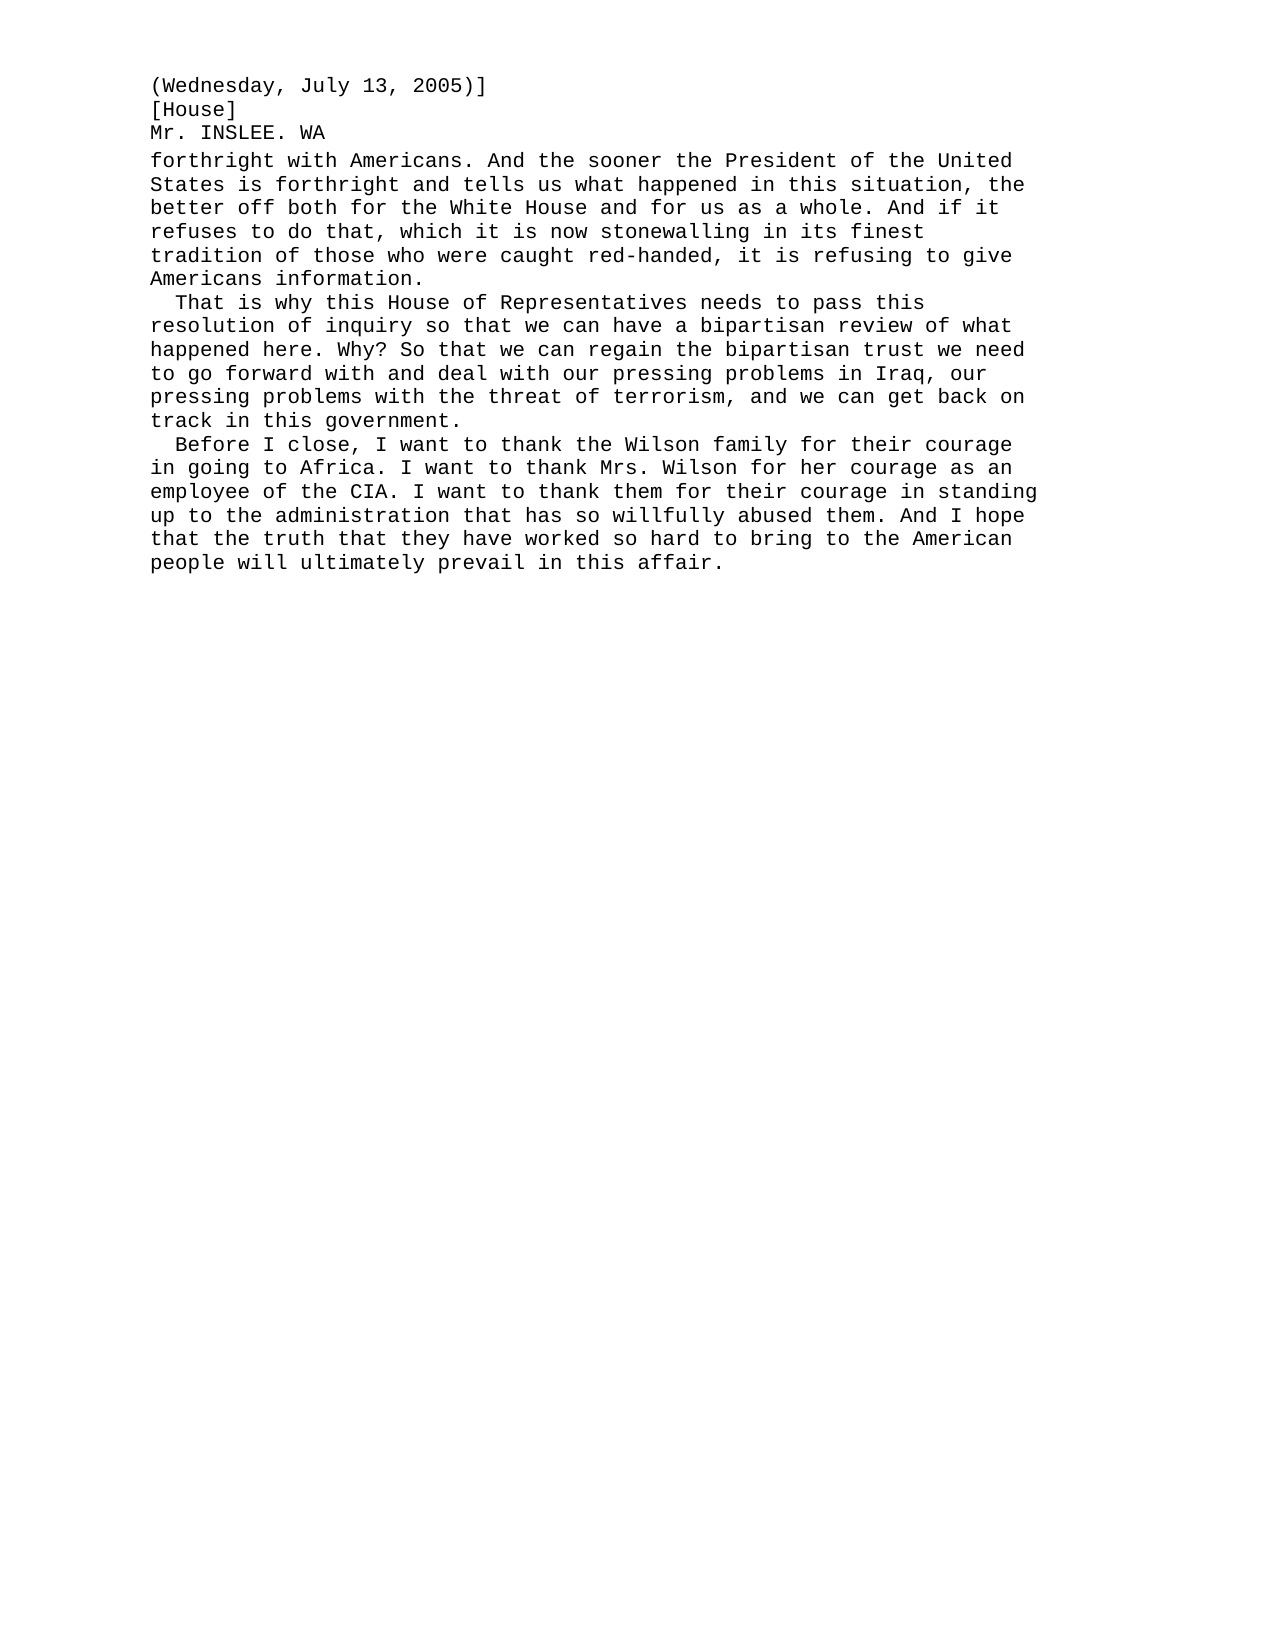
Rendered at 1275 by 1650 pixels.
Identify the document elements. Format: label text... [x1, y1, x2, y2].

text resolution of inquiry so that we can have a bipartisan review of what [150, 316, 1125, 339]
text happened here. Why? So that we can regain the bipartisan trust we need [150, 339, 1125, 363]
text Before I close, I want to thank the Wilson family for their courage [150, 434, 1125, 457]
text Americans information. [150, 268, 1125, 292]
text up to the administration that has so willfully abused them. And I hope [150, 505, 1125, 528]
text that the truth that they have worked so hard to bring to the American [150, 528, 1125, 552]
text pressing problems with the threat of terrorism, and we can get back on [150, 386, 1125, 410]
text States is forthright and tells us what happened in this situation, the [150, 174, 1125, 197]
text employee of the CIA. I want to thank them for their courage in standing [150, 481, 1125, 505]
text better off both for the White House and for us as a whole. And if it [150, 197, 1125, 221]
text people will ultimately prevail in this affair. [150, 552, 1125, 576]
text That is why this House of Representatives needs to pass this [150, 292, 1125, 316]
text to go forward with and deal with our pressing problems in Iraq, our [150, 363, 1125, 386]
text in going to Africa. I want to thank Mrs. Wilson for her courage as an [150, 457, 1125, 481]
text refuses to do that, which it is now stonewalling in its finest [150, 221, 1125, 244]
text forthright with Americans. And the sooner the President of the United [150, 150, 1125, 174]
text tradition of those who were caught red-handed, it is refusing to give [150, 244, 1125, 268]
text track in this government. [150, 410, 1125, 434]
